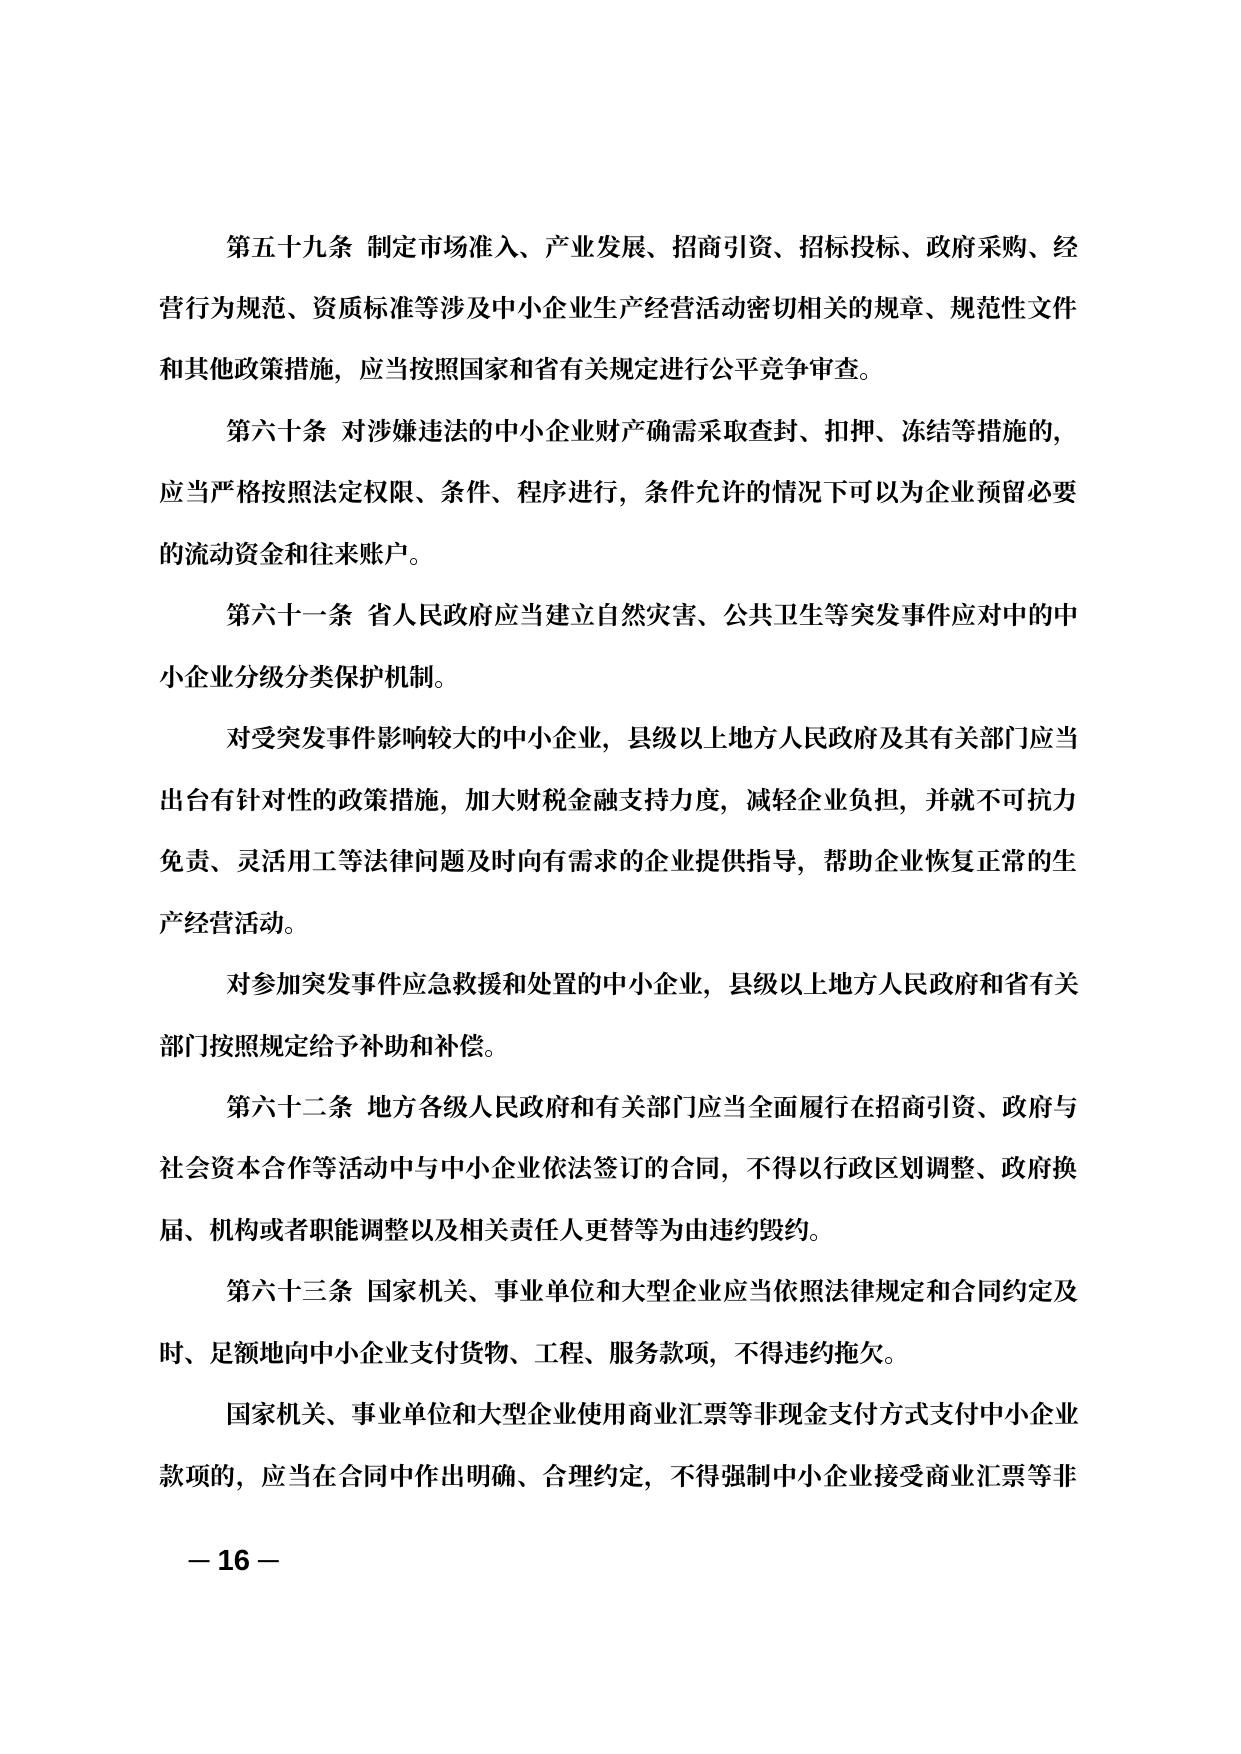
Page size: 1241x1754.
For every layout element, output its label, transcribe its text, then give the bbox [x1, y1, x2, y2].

text 对参加突发事件应急救援和处置的中小企业，县级以上地方人民政府和省有关部门按照规定给予补助和补偿。 [159, 944, 1081, 1067]
text 第五十九条 制定市场准入、产业发展、招商引资、招标投标、政府采购、经营行为规范、资质标准等涉及中小企业生产经营活动密切相关的规章、规范性文件和其他政策措施，应当按照国家和省有关规定进行公平竞争审查。 [159, 207, 1081, 391]
text 第六十三条 国家机关、事业单位和大型企业应当依照法律规定和合同约定及时、足额地向中小企业支付货物、工程、服务款项，不得违约拖欠。 [159, 1252, 1081, 1374]
text 第六十一条 省人民政府应当建立自然灾害、公共卫生等突发事件应对中的中小企业分级分类保护机制。 [159, 576, 1081, 698]
text 对受突发事件影响较大的中小企业，县级以上地方人民政府及其有关部门应当出台有针对性的政策措施，加大财税金融支持力度，减轻企业负担，并就不可抗力免责、灵活用工等法律问题及时向有需求的企业提供指导，帮助企业恢复正常的生产经营活动。 [159, 698, 1081, 944]
text 第六十条 对涉嫌违法的中小企业财产确需采取查封、扣押、冻结等措施的，应当严格按照法定权限、条件、程序进行，条件允许的情况下可以为企业预留必要的流动资金和往来账户。 [159, 391, 1081, 576]
text 第六十二条 地方各级人民政府和有关部门应当全面履行在招商引资、政府与社会资本合作等活动中与中小企业依法签订的合同，不得以行政区划调整、政府换届、机构或者职能调整以及相关责任人更替等为由违约毁约。 [159, 1067, 1081, 1252]
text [159, 1374, 1081, 1497]
